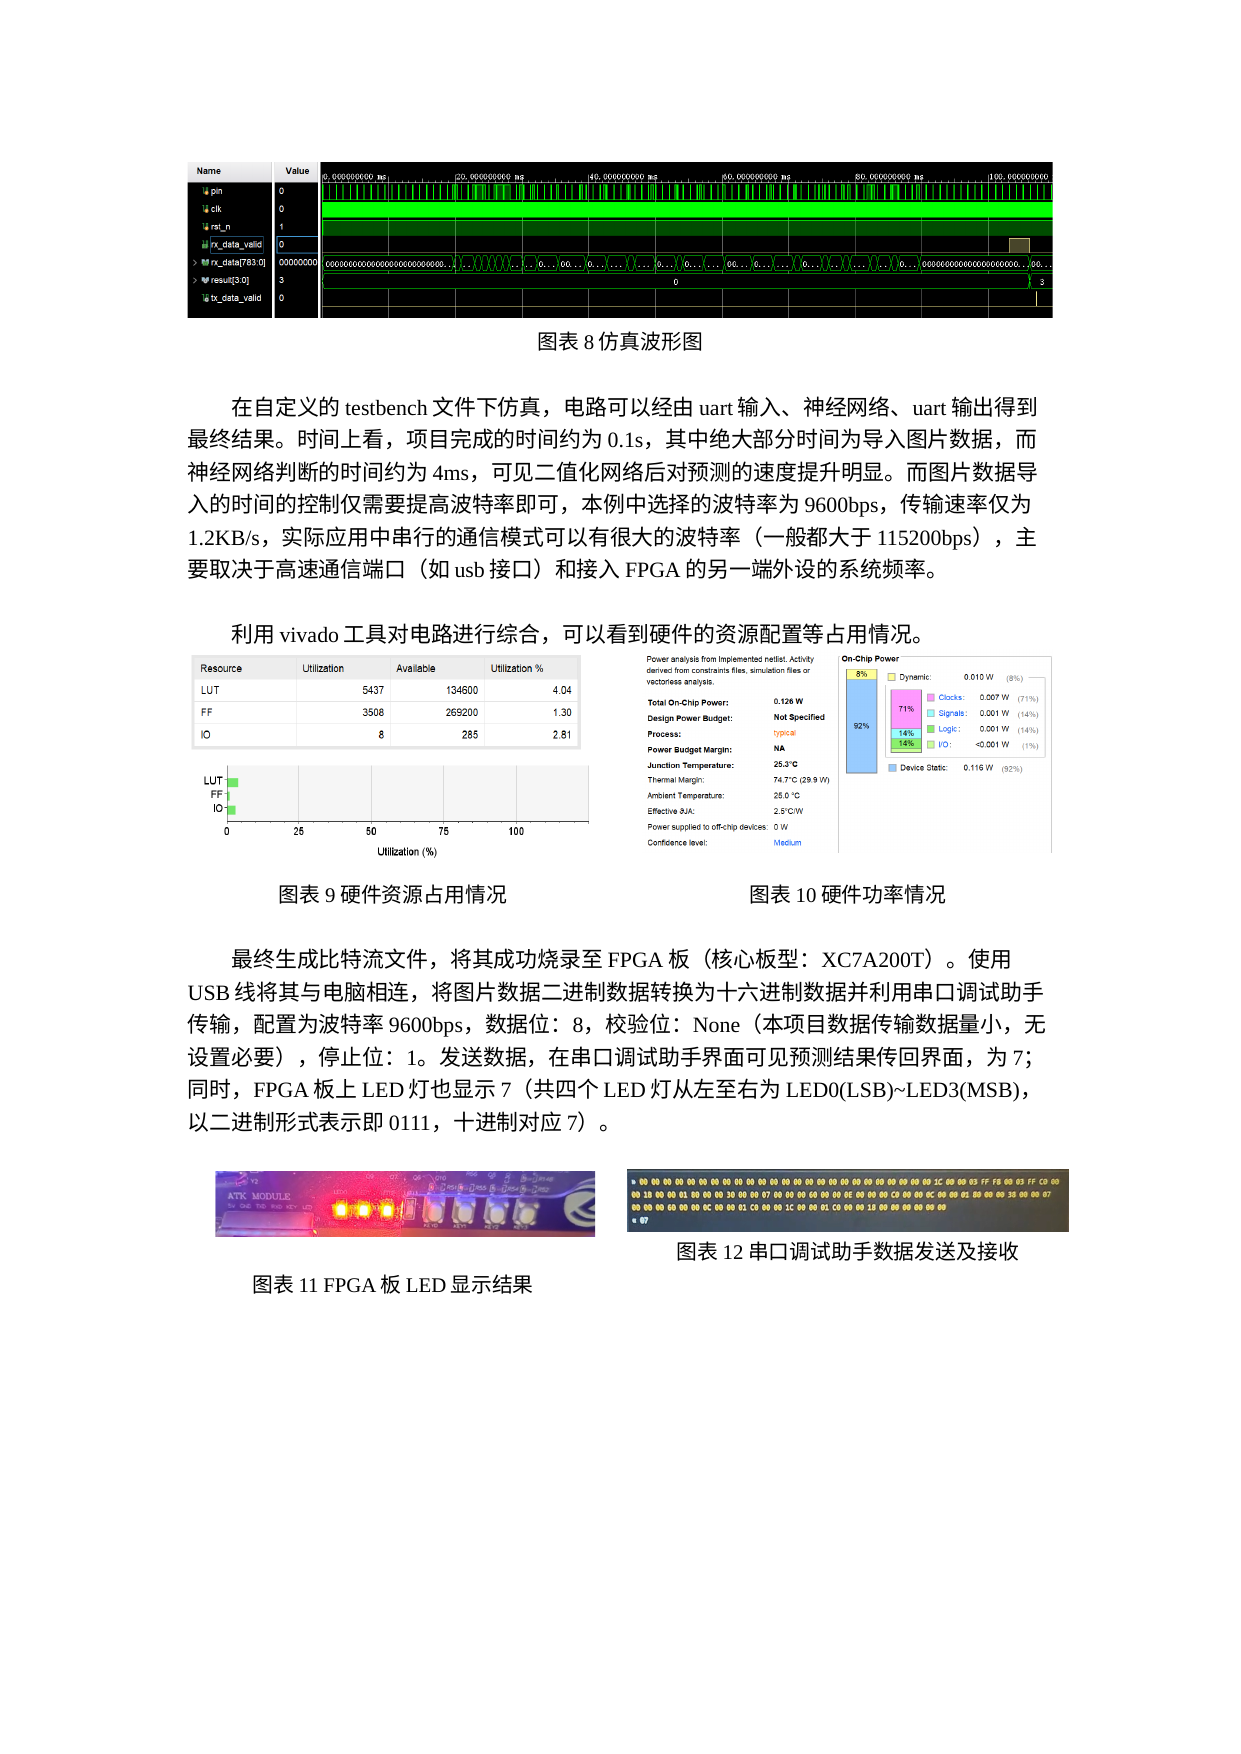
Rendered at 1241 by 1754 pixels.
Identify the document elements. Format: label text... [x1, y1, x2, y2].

picture [216, 1171, 595, 1237]
picture [187, 162, 1053, 318]
picture [627, 1169, 1069, 1232]
picture [187, 649, 598, 863]
text 最终生成比特流文件，将其成功烧录至FPGA板（核心板型：XC7A200T）。使用USB线将其与电脑相连，将图片数据二进制数据转换为十六进制数据并利用串口调试助手传输，配置为波特率9600bps，数据位：8，校验位：None（本项目数据传输数据量小，无设置必要），停止位：1。发送数据，在串口调试助手界面可见预测结果传回界面，为7；同时，FPGA板上LED灯也显示7（共四个LED灯从左至右为LED0(LSB)~LED3(MSB)，以二进制形式表示即0111，十进制对应7）。 [187, 942, 1053, 1137]
text 图表 8 仿真波形图 [187, 324, 1053, 357]
text 图表 9 硬件资源占用情况 [187, 877, 598, 909]
text 利用vivado工具对电路进行综合，可以看到硬件的资源配置等占用情况。 [187, 617, 1053, 649]
text 图表 12 串口调试助手数据发送及接收 [642, 1234, 1053, 1267]
picture [642, 649, 1053, 853]
text 在自定义的testbench文件下仿真，电路可以经由uart输入、神经网络、uart输出得到最终结果。时间上看，项目完成的时间约为0.1s，其中绝大部分时间为导入图片数据，而神经网络判断的时间约为4ms，可见二值化网络后对预测的速度提升明显。而图片数据导入的时间的控制仅需要提高波特率即可，本例中选择的波特率为9600bps，传输速率仅为1.2KB/s，实际应用中串行的通信模式可以有很大的波特率（一般都大于115200bps），主要取决于高速通信端口（如usb接口）和接入FPGA的另一端外设的系统频率。 [187, 389, 1053, 584]
text 图表 11 FPGA板LED显示结果 [187, 1267, 598, 1299]
text 图表 10 硬件功率情况 [642, 877, 1053, 909]
